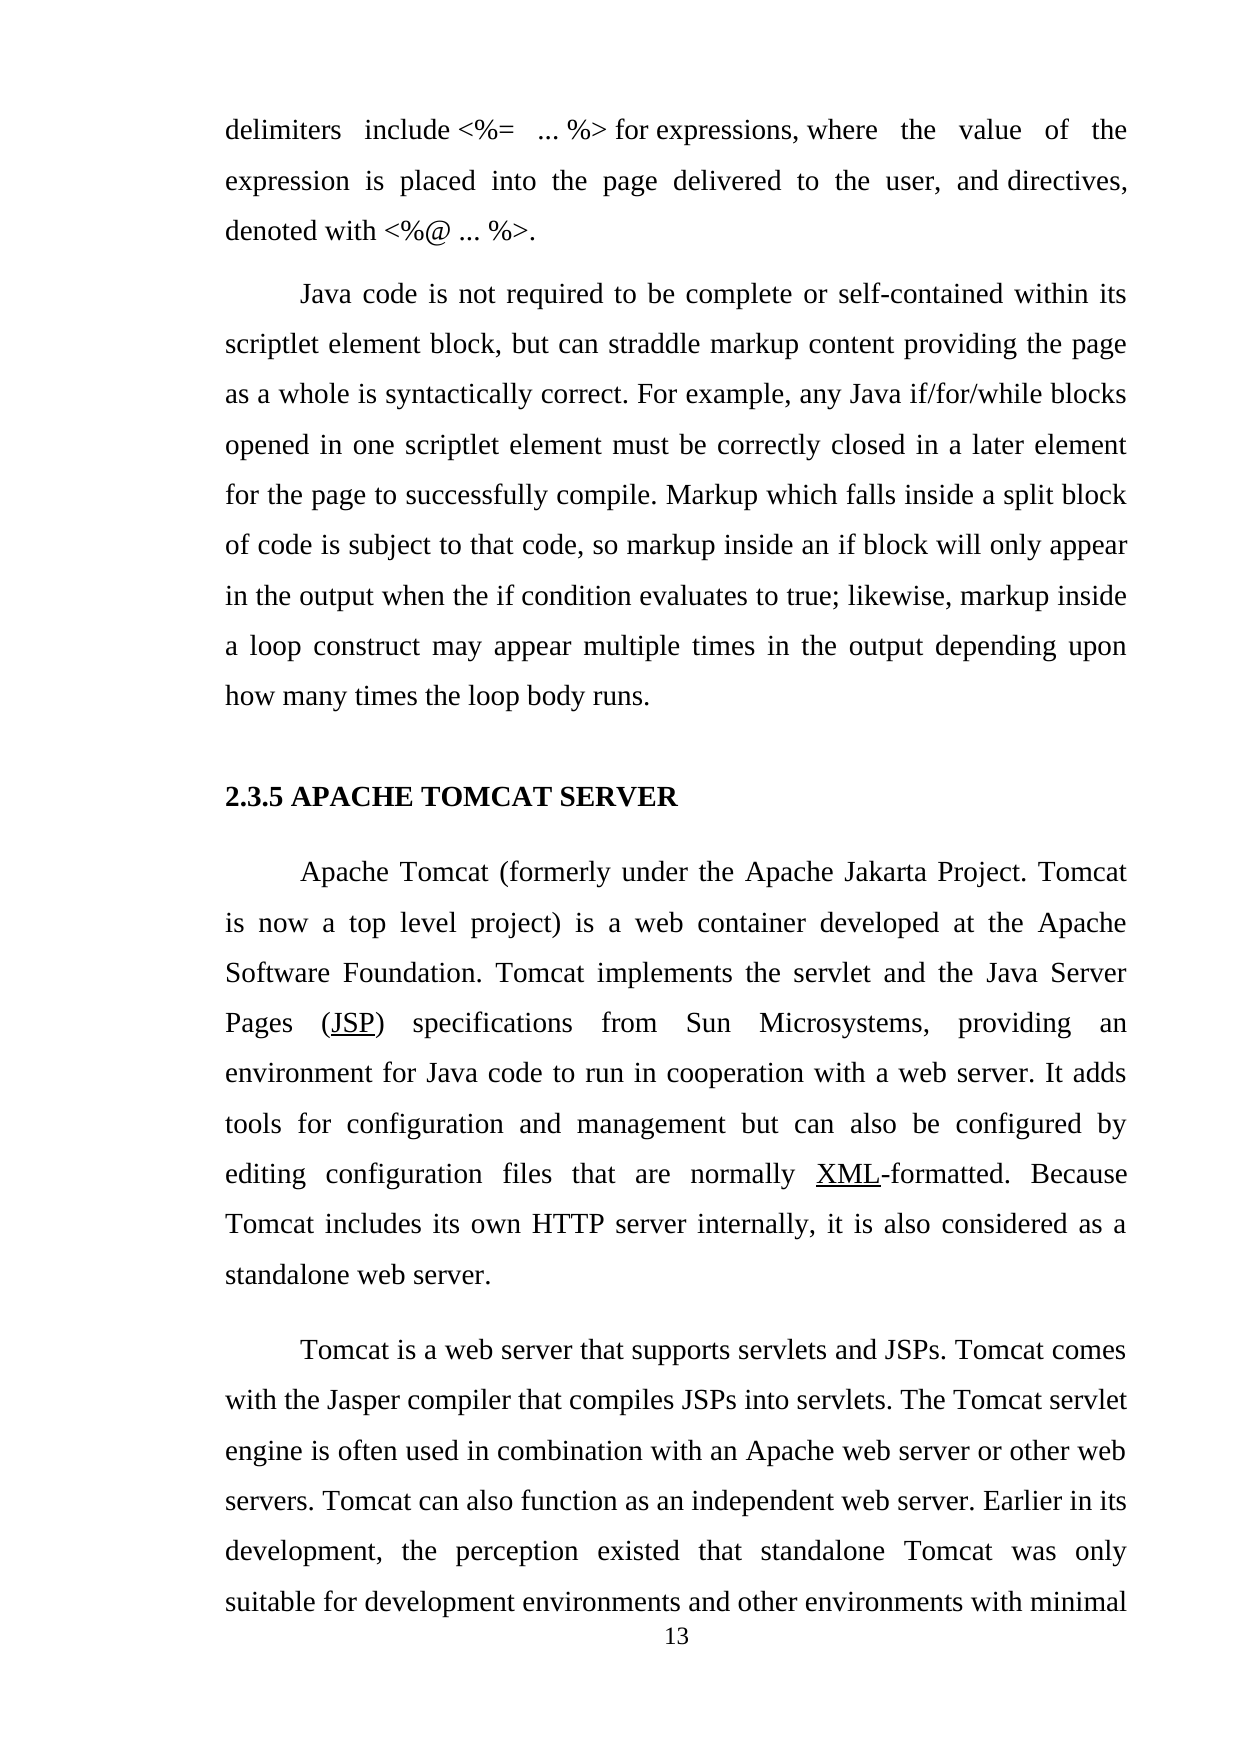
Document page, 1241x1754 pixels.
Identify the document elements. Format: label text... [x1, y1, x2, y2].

text Java code is not required to be complete or self-contained within its scriptlet element block, but can straddle markup content providing the page as a whole is syntactically correct. For example, any Java if/for/while blocks opened in one scriptlet element must be correctly closed in a later element for the page to successfully compile. Markup which falls inside a split block of code is subject to that code, so markup inside an if block will only appear in the output when the if condition evaluates to true; likewise, markup inside a loop construct may appear multiple times in the output depending upon how many times the loop body runs. [225, 276, 1128, 712]
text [225, 112, 1128, 247]
text Apache Tomcat (formerly under the Apache Jakarta Project. Tomcat is now a top level project) is a web container developed at the Apache Software Foundation. Tomcat implements the servlet and the Java Server Pages (JSP) specifications from Sun Microsystems, providing an environment for Java code to run in cooperation with a web server. It adds tools for configuration and management but can also be configured by editing configuration files that are normally XML-formatted. Because Tomcat includes its own HTTP server internally, it is also considered as a standalone web server. [225, 854, 1128, 1290]
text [225, 1332, 1128, 1617]
text 2.3.5 APACHE TOMCAT SERVER [225, 779, 1128, 813]
